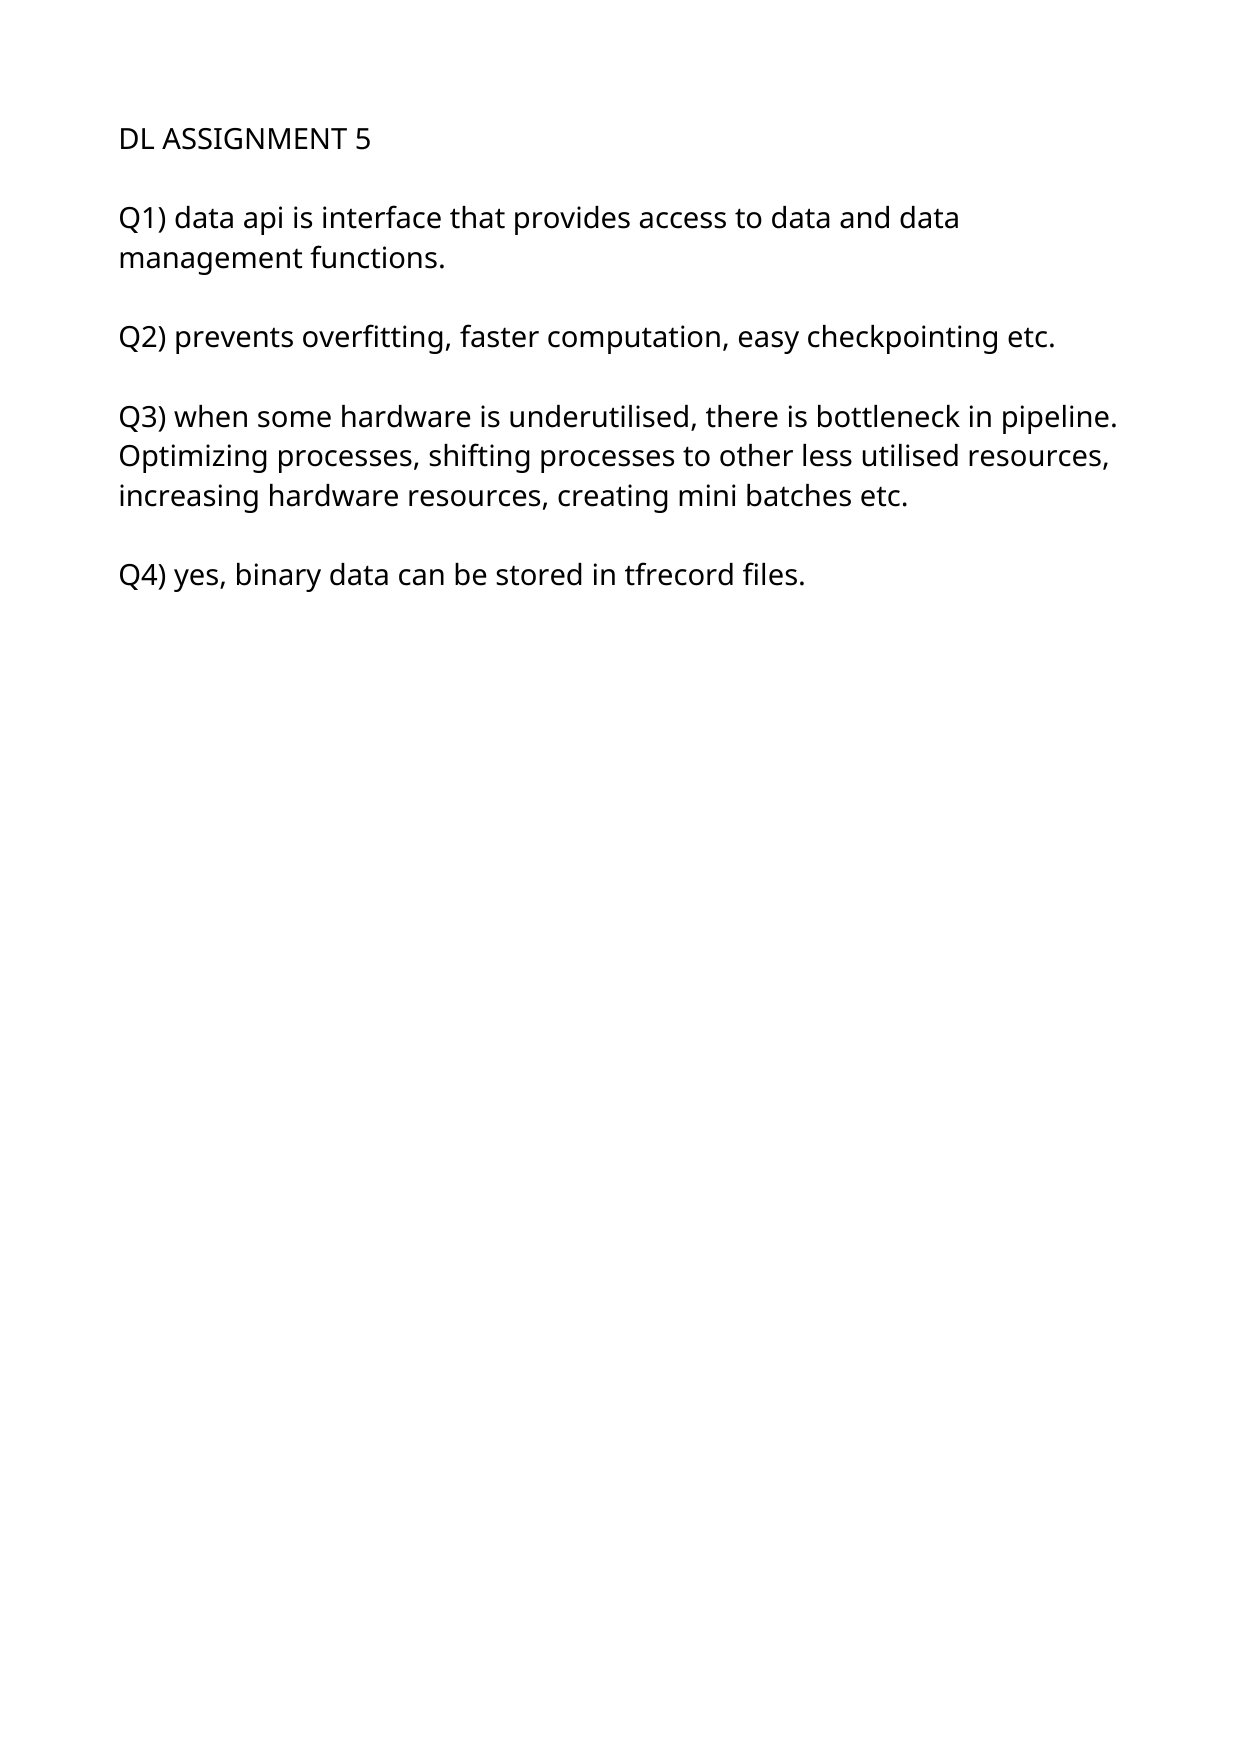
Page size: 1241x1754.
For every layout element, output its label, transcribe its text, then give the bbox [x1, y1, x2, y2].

text Q2) prevents overfitting, faster computation, easy checkpointing etc. [118, 317, 1122, 356]
text DL ASSIGNMENT 5 [118, 118, 1122, 158]
text Q4) yes, binary data can be stored in tfrecord files. [118, 555, 1122, 594]
text Q1) data api is interface that provides access to data and data management functions. [118, 197, 1122, 277]
text Q3) when some hardware is underutilised, there is bottleneck in pipeline. Optimizing processes, shifting processes to other less utilised resources, increasing hardware resources, creating mini batches etc. [118, 396, 1122, 515]
